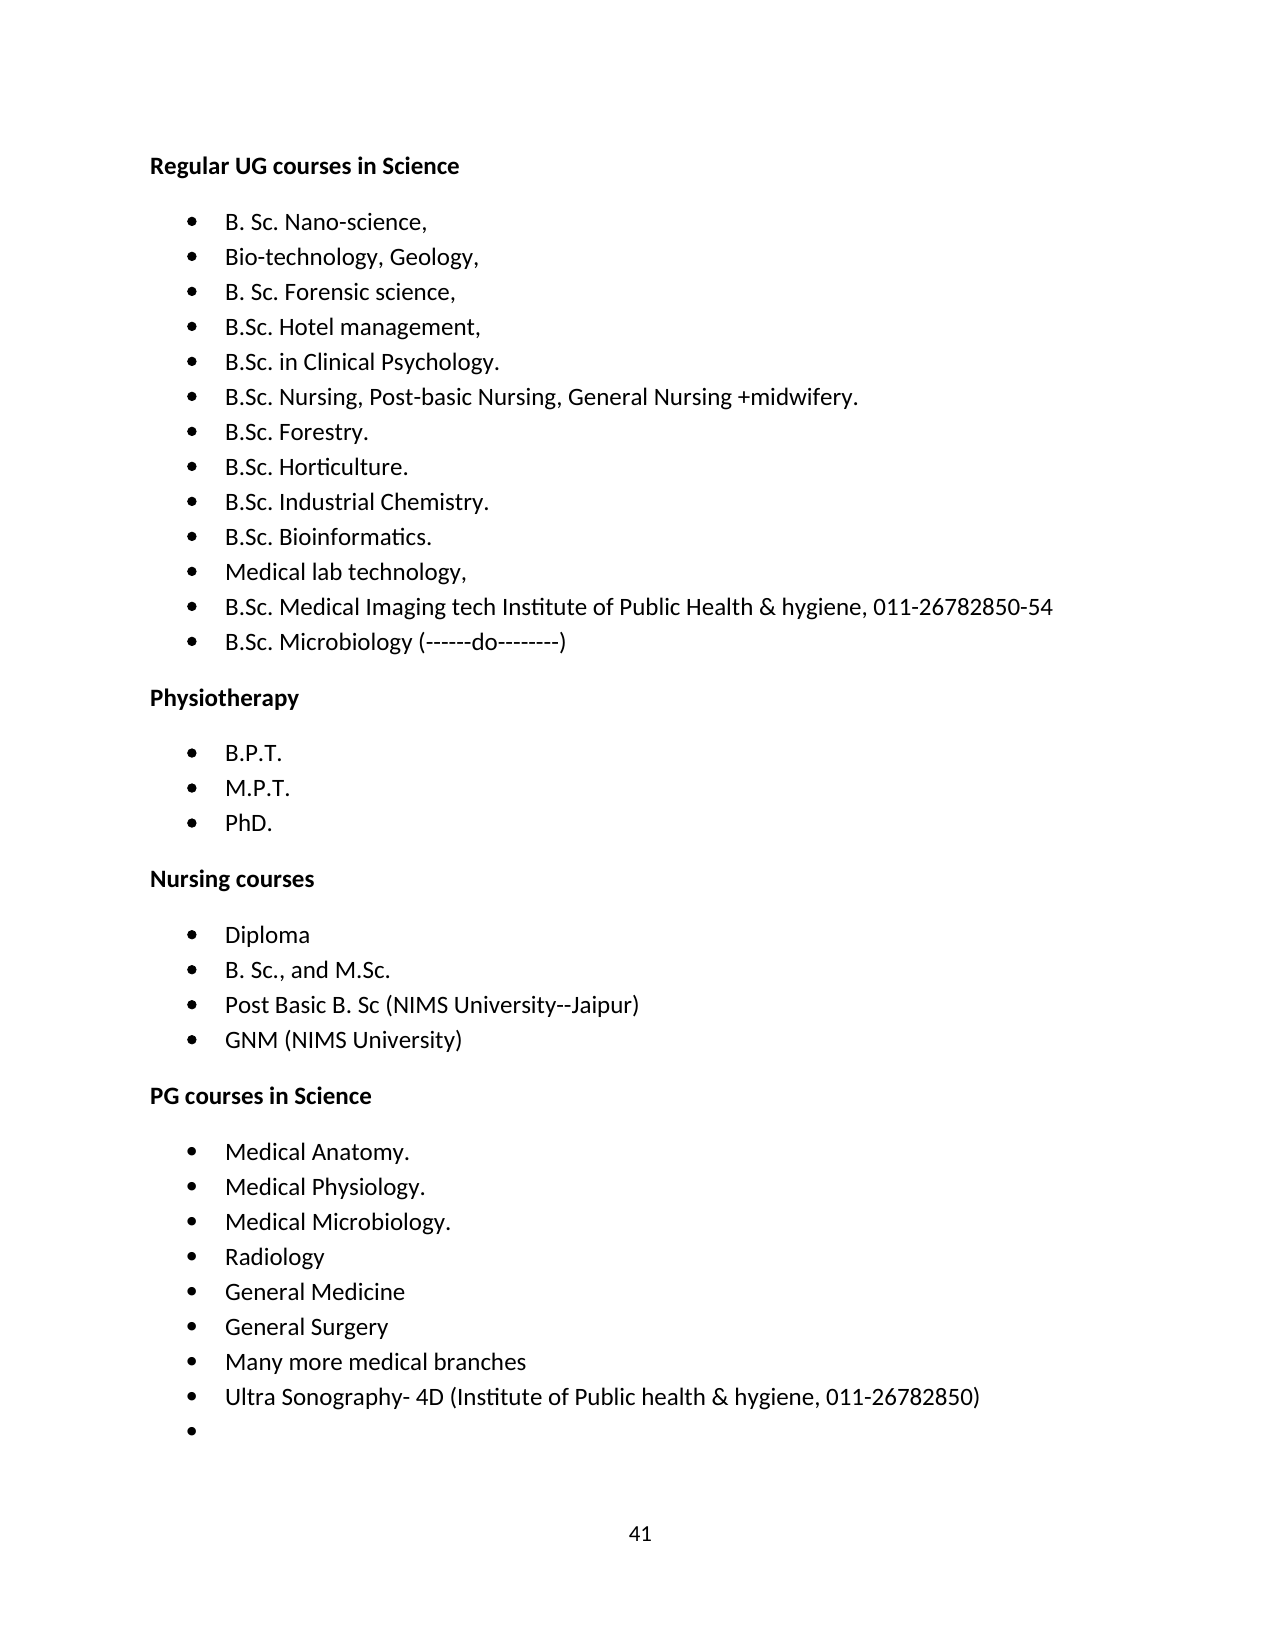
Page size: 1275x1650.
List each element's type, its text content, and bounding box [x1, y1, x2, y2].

list B. Sc., and M.Sc. [187, 954, 1125, 985]
list Post Basic B. Sc (NIMS University--Jaipur) [187, 989, 1125, 1020]
list GNM (NIMS University) [187, 1024, 1125, 1055]
list B.Sc. Medical Imaging tech Institute of Public Health & hygiene, 011-26782850-54 [187, 591, 1125, 621]
text PG courses in Science [150, 1080, 1125, 1111]
list General Medicine [187, 1276, 1125, 1306]
list M.P.T. [187, 772, 1125, 803]
list Many more medical branches [187, 1346, 1125, 1376]
list Medical Anatomy. [187, 1136, 1125, 1166]
list PhD. [187, 807, 1125, 838]
list General Surgery [187, 1311, 1125, 1341]
list B.Sc. Microbiology (------do--------) [187, 626, 1125, 656]
list B. Sc. Forensic science, [187, 276, 1125, 306]
list B.Sc. Bioinformatics. [187, 521, 1125, 551]
list Radiology [187, 1241, 1125, 1271]
list Ultra Sonography- 4D (Institute of Public health & hygiene, 011-26782850) [187, 1381, 1125, 1411]
list B.P.T. [187, 737, 1125, 768]
list Bio-technology, Geology, [187, 241, 1125, 271]
list B.Sc. Hotel management, [187, 311, 1125, 341]
list B.Sc. in Clinical Psychology. [187, 346, 1125, 376]
text Regular UG courses in Science [150, 150, 1125, 181]
list Medical lab technology, [187, 556, 1125, 586]
list B.Sc. Forestry. [187, 416, 1125, 446]
list Medical Physiology. [187, 1171, 1125, 1201]
list B. Sc. Nano-science, [187, 206, 1125, 236]
text Physiotherapy [150, 682, 1125, 712]
list Diploma [187, 919, 1125, 950]
list B.Sc. Industrial Chemistry. [187, 486, 1125, 516]
text Nursing courses [150, 863, 1125, 894]
list B.Sc. Horticulture. [187, 451, 1125, 481]
list Medical Microbiology. [187, 1206, 1125, 1236]
list B.Sc. Nursing, Post-basic Nursing, General Nursing +midwifery. [187, 381, 1125, 411]
